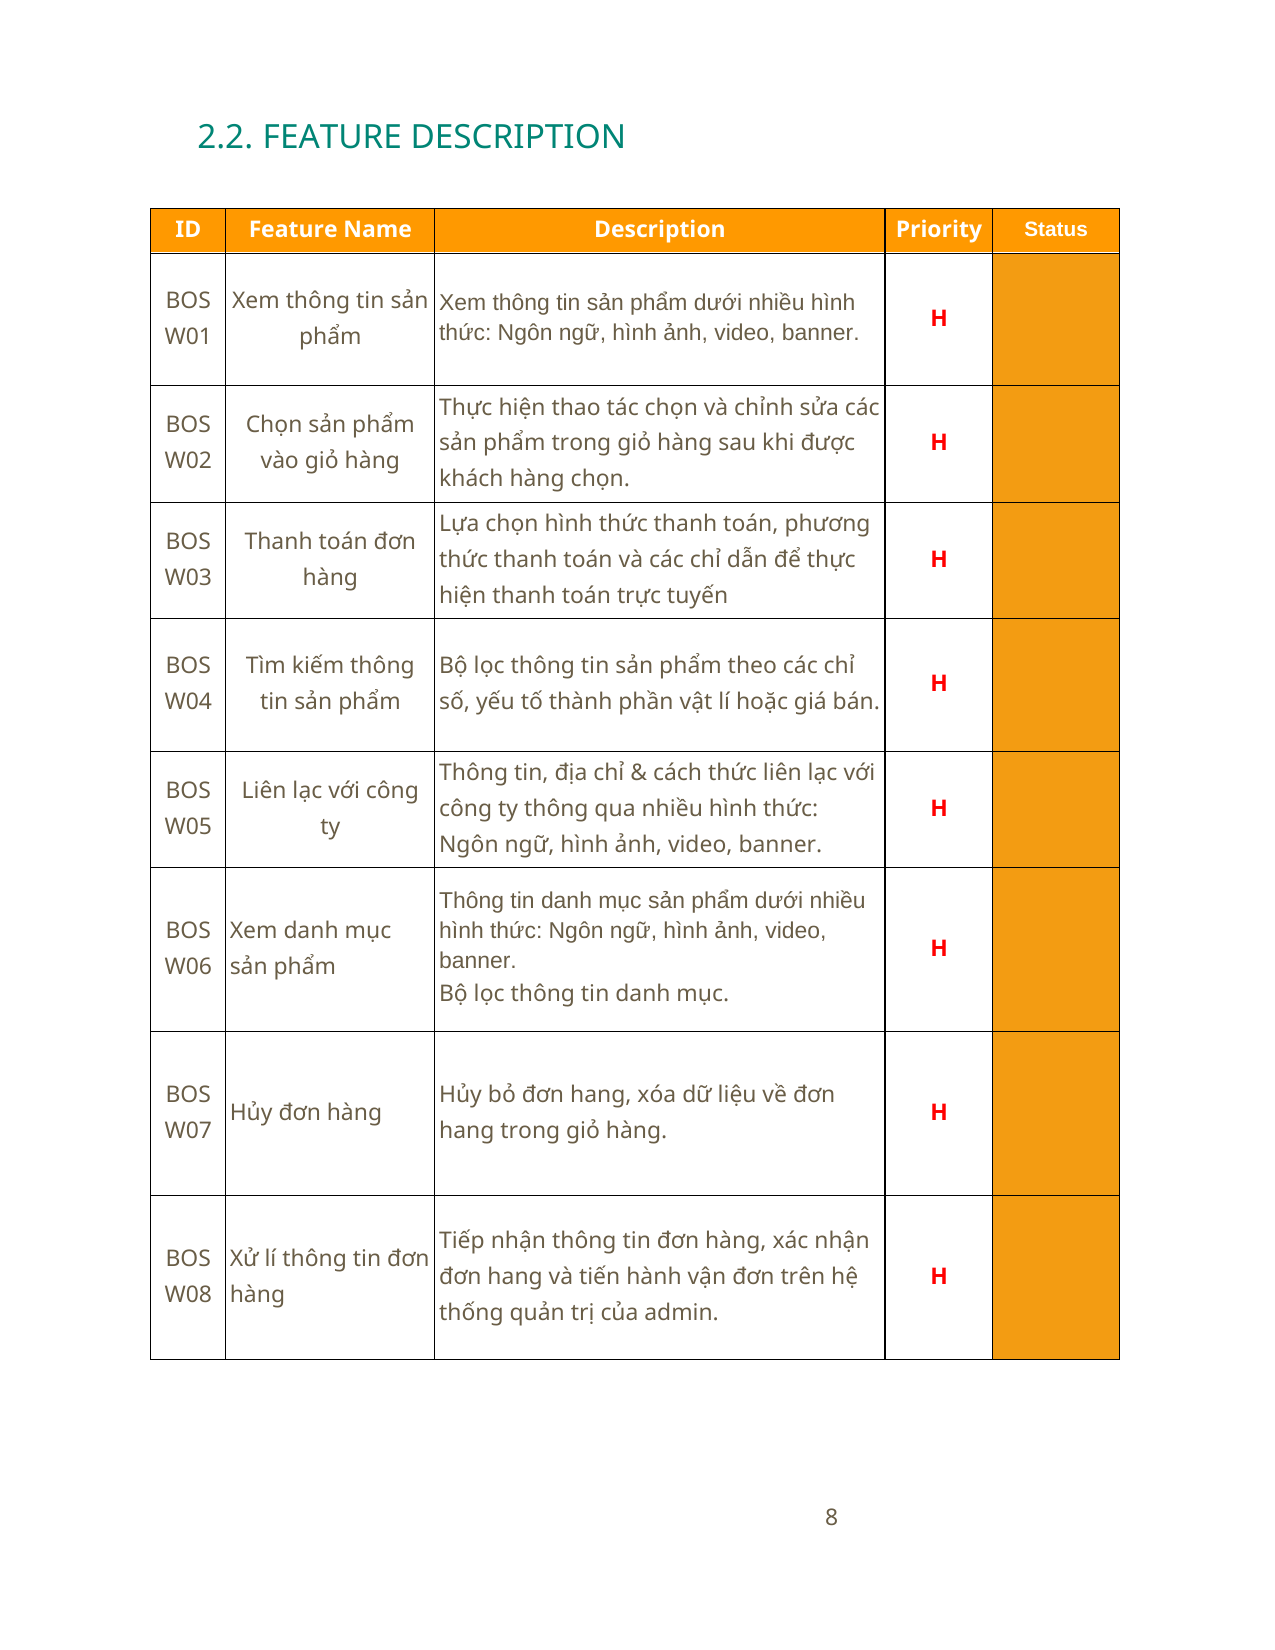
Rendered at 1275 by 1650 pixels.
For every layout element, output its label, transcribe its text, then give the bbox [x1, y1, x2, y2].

table_cell Xem danh mục sản phẩm [226, 868, 434, 1031]
table_cell BOSW06 [151, 868, 225, 1031]
table_cell [993, 386, 1119, 502]
table_cell BOSW02 [151, 386, 225, 502]
table_header Priority [886, 209, 992, 252]
table_header ID [151, 209, 225, 252]
table_cell H [886, 254, 992, 385]
table_cell H [886, 1196, 992, 1359]
table_cell BOSW04 [151, 619, 225, 751]
table_cell H [886, 503, 992, 618]
table_cell [993, 752, 1119, 867]
subtitle FEATURE DESCRIPTION [253, 112, 1125, 158]
table_cell BOSW01 [151, 254, 225, 385]
table_header Description [435, 209, 884, 252]
table_cell Bộ lọc thông tin danh mục. [435, 868, 884, 1031]
table_cell Xem thông tin sản phẩm [226, 254, 434, 385]
table_cell H [886, 619, 992, 751]
table_cell Liên lạc với công ty [226, 752, 434, 867]
table_cell H [886, 752, 992, 867]
table_cell [993, 1032, 1119, 1195]
table_cell Thông tin, địa chỉ & cách thức liên lạc với công ty thông qua nhiều hình thức: Ngôn ngữ, hình ảnh, video, banner. [435, 752, 884, 867]
table_cell [993, 254, 1119, 385]
table_cell Tiếp nhận thông tin đơn hàng, xác nhận đơn hang và tiến hành vận đơn trên hệ thống quản trị của admin. [435, 1196, 884, 1359]
table_cell Hủy bỏ đơn hang, xóa dữ liệu về đơn hang trong giỏ hàng. [435, 1032, 884, 1195]
table_cell H [886, 386, 992, 502]
table_cell Hủy đơn hàng [226, 1032, 434, 1195]
table_cell BOSW05 [151, 752, 225, 867]
table_cell BOSW08 [151, 1196, 225, 1359]
table_cell Lựa chọn hình thức thanh toán, phương thức thanh toán và các chỉ dẫn để thực hiện thanh toán trực tuyến [435, 503, 884, 618]
table_cell Bộ lọc thông tin sản phẩm theo các chỉ số, yếu tố thành phần vật lí hoặc giá bán. [435, 619, 884, 751]
table_cell [993, 619, 1119, 751]
table_cell [993, 868, 1119, 1031]
table_cell [435, 254, 884, 385]
table_cell H [886, 868, 992, 1031]
table_header Status [993, 209, 1119, 252]
table_cell BOSW07 [151, 1032, 225, 1195]
table_cell Chọn sản phẩm vào giỏ hàng [226, 386, 434, 502]
table_cell Thực hiện thao tác chọn và chỉnh sửa các sản phẩm trong giỏ hàng sau khi được khách hàng chọn. [435, 386, 884, 502]
table_cell BOSW03 [151, 503, 225, 618]
table_cell Thanh toán đơn hàng [226, 503, 434, 618]
table_cell H [886, 1032, 992, 1195]
table_cell [993, 503, 1119, 618]
table_header Feature Name [226, 209, 434, 252]
table_cell Xử lí thông tin đơn hàng [226, 1196, 434, 1359]
table_cell Tìm kiếm thông tin sản phẩm [226, 619, 434, 751]
table_cell [993, 1196, 1119, 1359]
